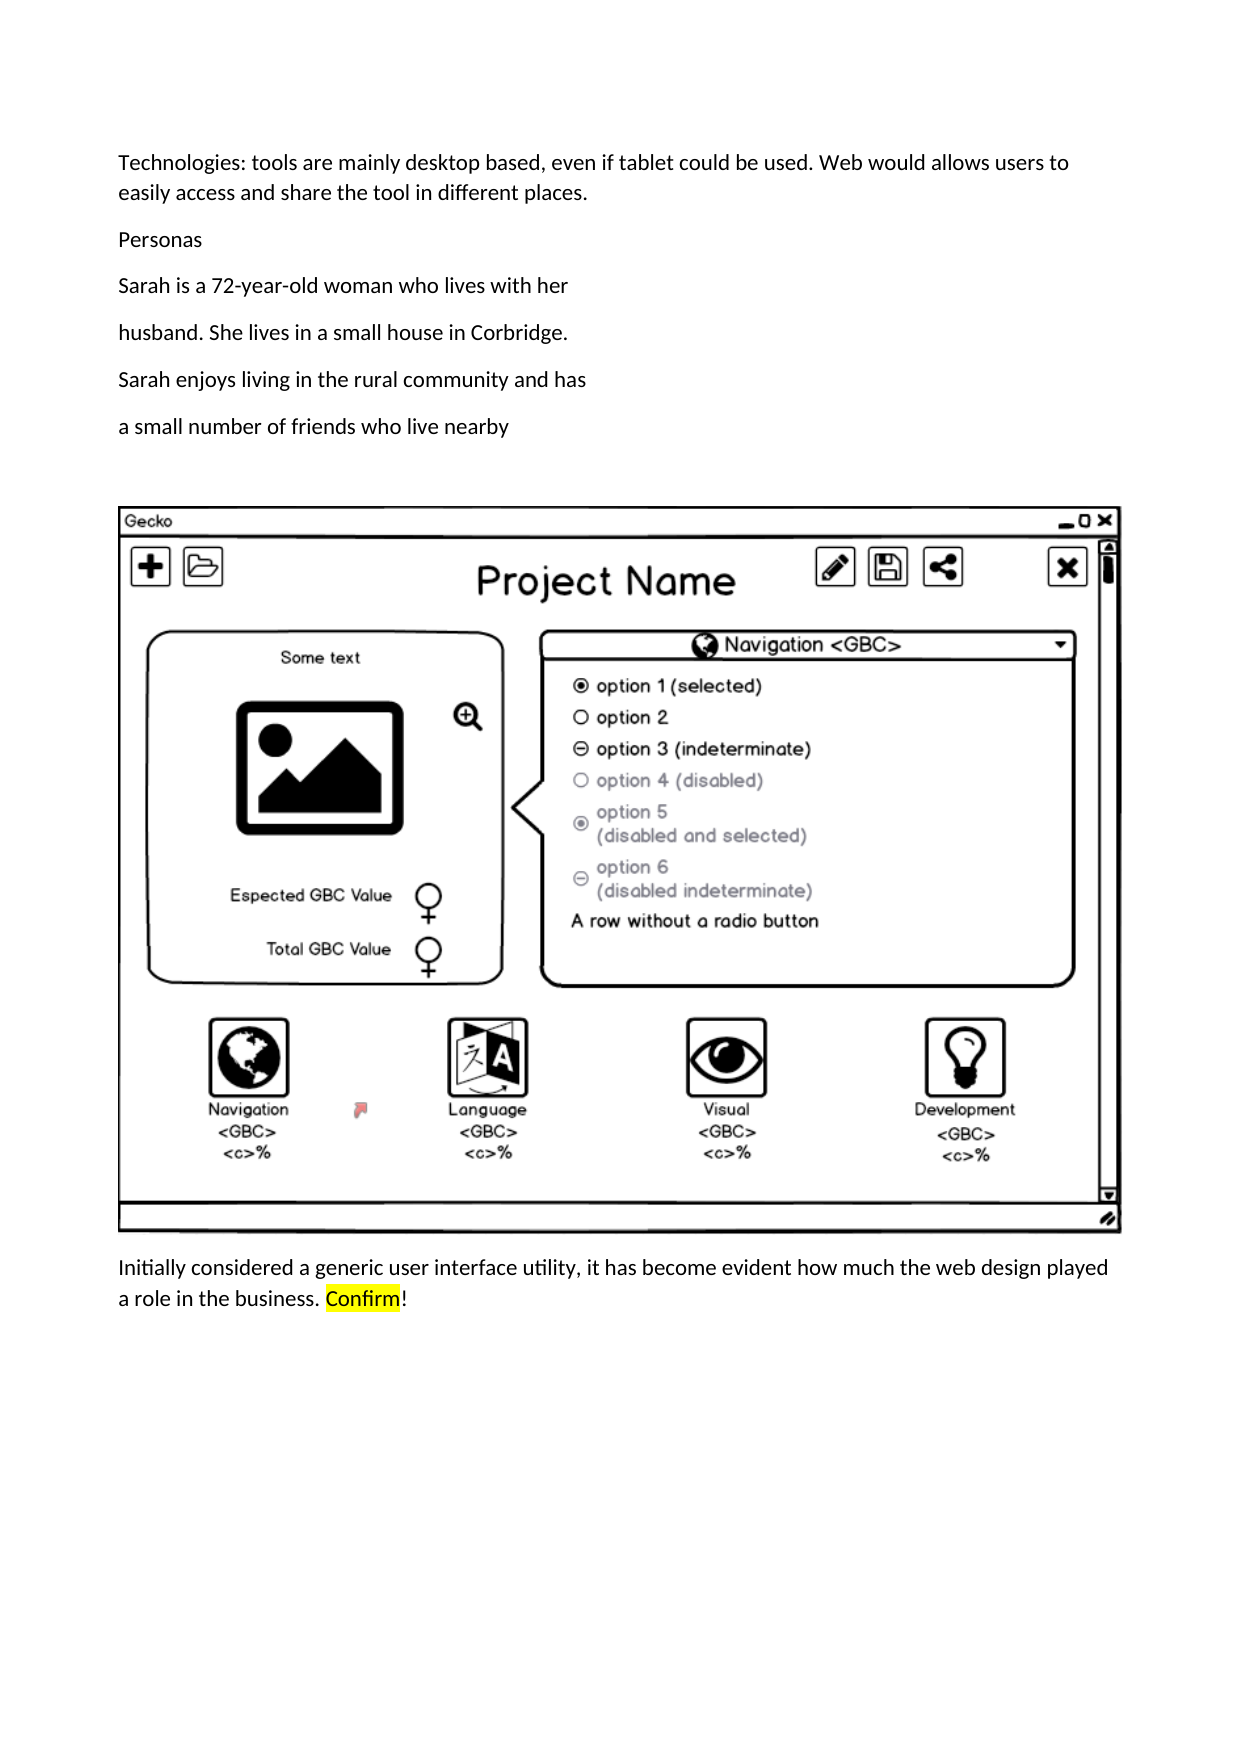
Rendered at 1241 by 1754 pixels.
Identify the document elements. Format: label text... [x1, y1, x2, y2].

text Technologies: tools are mainly desktop based, even if tablet could be used. Web would allows users to easily access and share the tool in different places. [118, 148, 1122, 206]
text a small number of friends who live nearby [118, 412, 1122, 440]
text Sarah enjoys living in the rural community and has [118, 365, 1122, 393]
text Initially considered a generic user interface utility, it has become evident how much the web design played a role in the business. Confirm! [118, 1253, 1122, 1312]
picture [118, 506, 1123, 1235]
text Sarah is a 72-year-old woman who lives with her [118, 272, 1122, 299]
text Personas [118, 225, 1122, 253]
text husband. She lives in a small house in Corbridge. [118, 318, 1122, 346]
